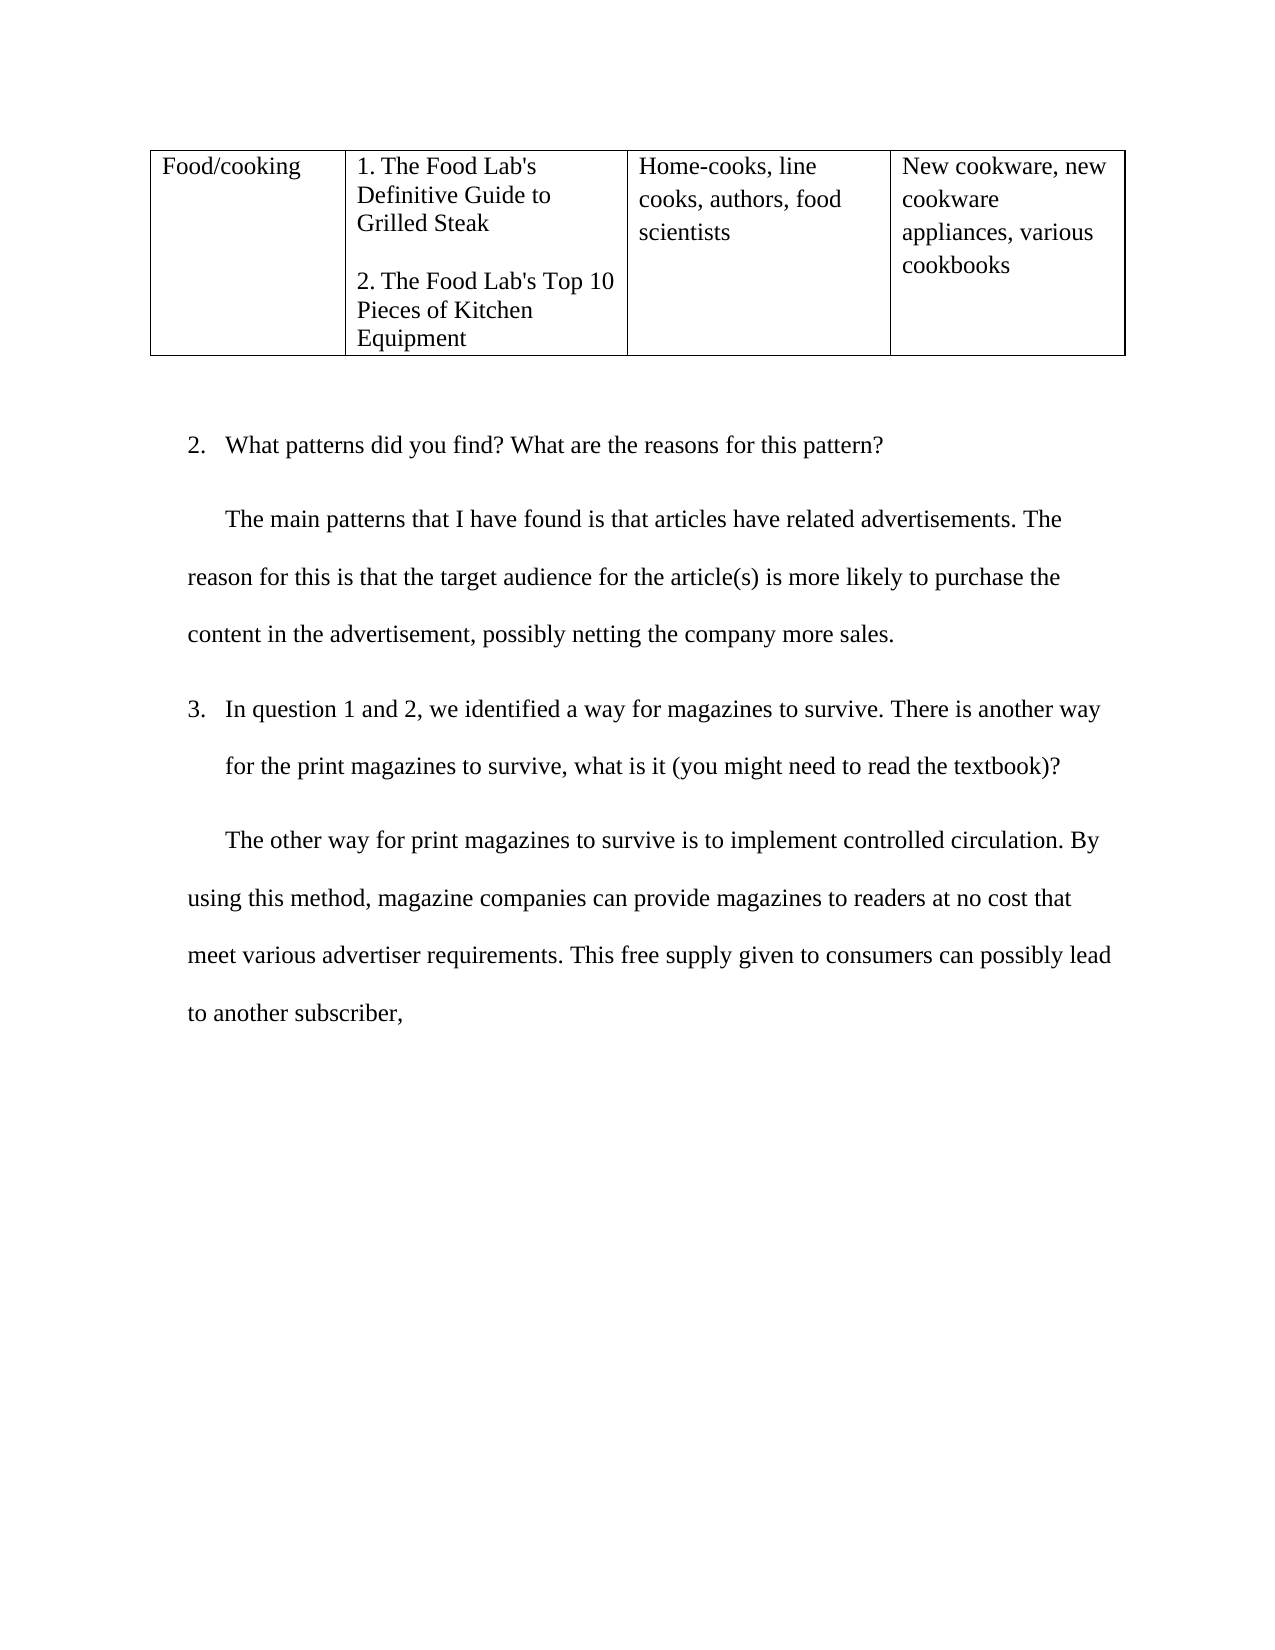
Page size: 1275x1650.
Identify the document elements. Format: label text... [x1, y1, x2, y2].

text The other way for print magazines to survive is to implement controlled circulation. By using this method, magazine companies can provide magazines to readers at no cost that meet various advertiser requirements. This free supply given to consumers can possibly lead to another subscriber, [187, 825, 1125, 1027]
list What patterns did you find? What are the reasons for this pattern? [187, 430, 1125, 459]
text The main patterns that I have found is that articles have related advertisements. The reason for this is that the target audience for the article(s) is more likely to purchase the content in the advertisement, possibly netting the company more sales. [187, 504, 1125, 648]
table_cell 1. The Food Lab's Definitive Guide to Grilled Steak 2. The Food Lab's Top 10 Pieces of Kitchen Equipment [346, 151, 627, 355]
table_cell New cookware, new cookware appliances, various cookbooks [891, 151, 1124, 355]
table_cell Food/cooking [151, 151, 345, 355]
list In question 1 and 2, we identified a way for magazines to survive. There is another way for the print magazines to survive, what is it (you might need to read the textbook)? [187, 694, 1125, 780]
table_cell Home-cooks, line cooks, authors, food scientists [628, 151, 890, 355]
